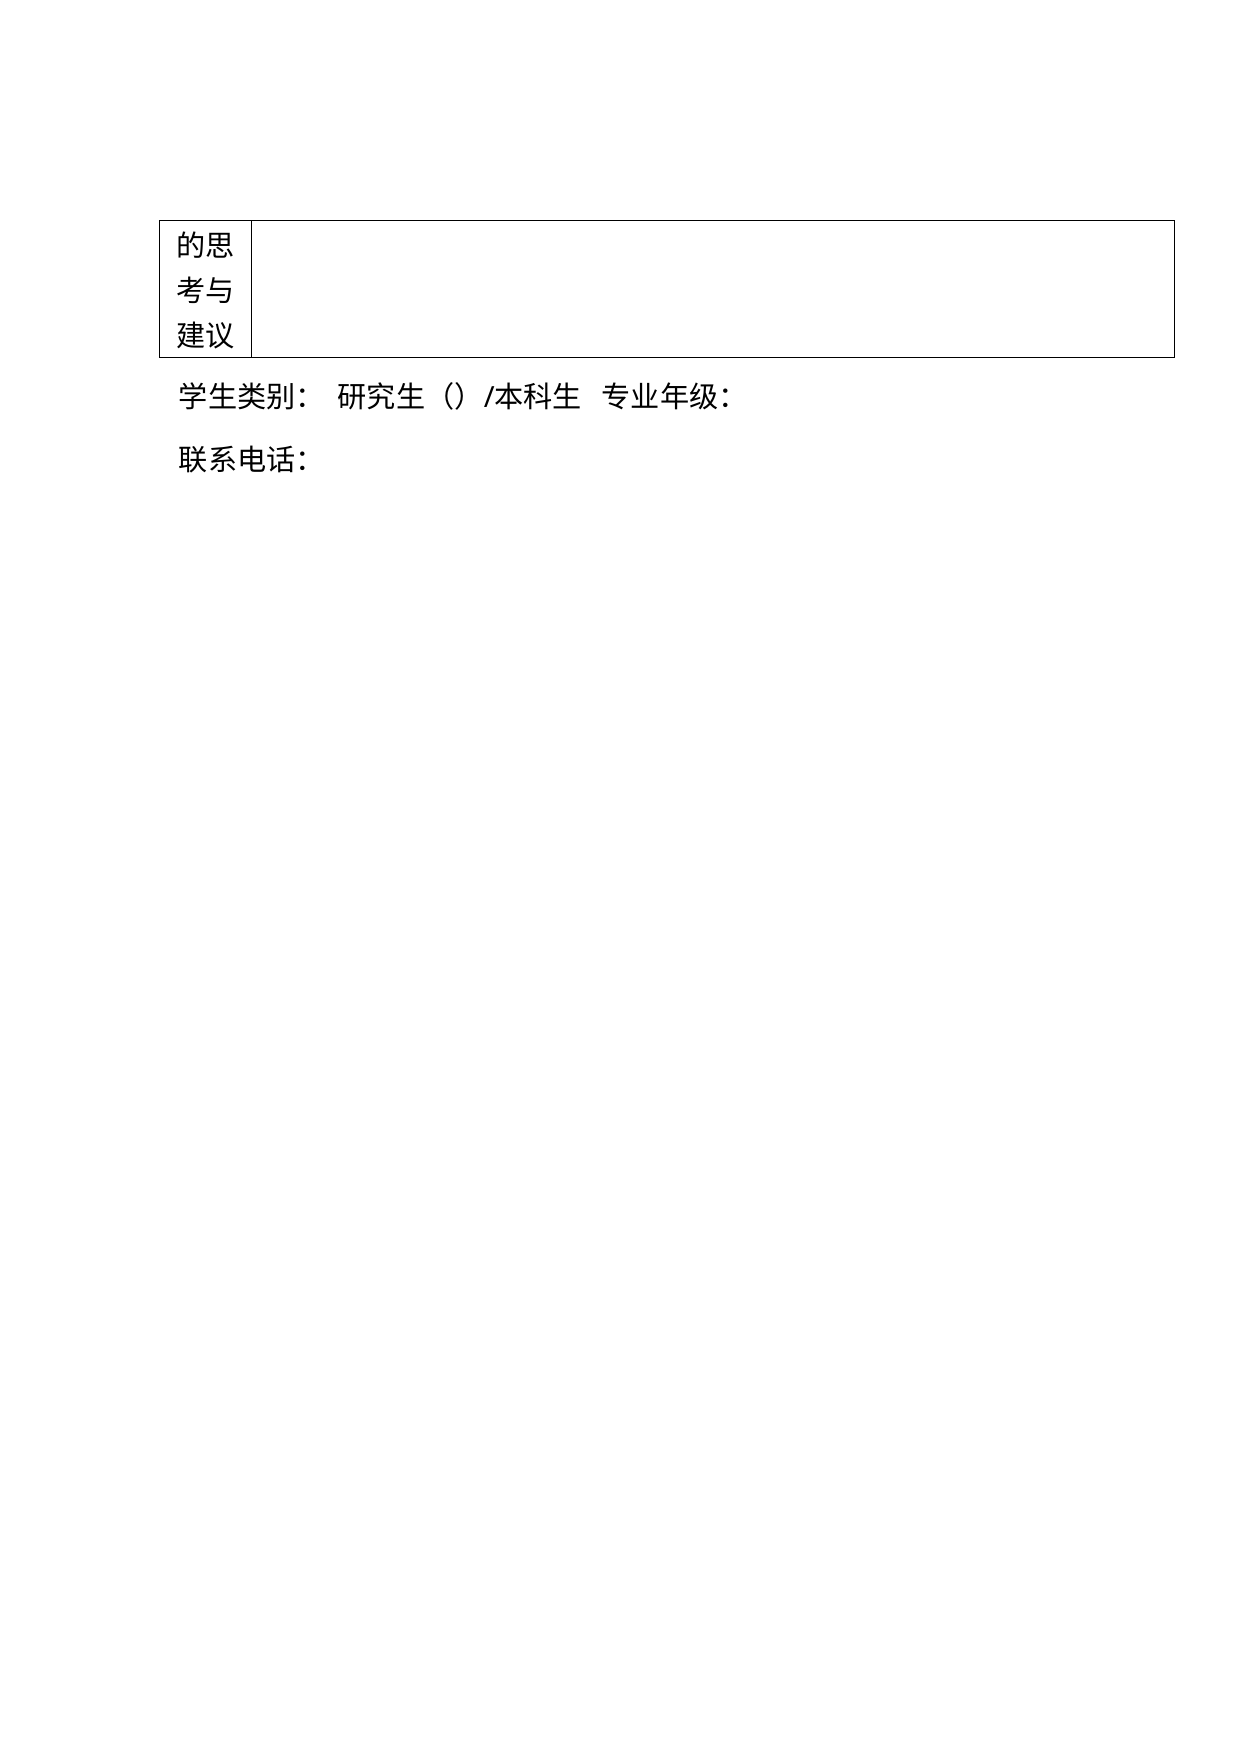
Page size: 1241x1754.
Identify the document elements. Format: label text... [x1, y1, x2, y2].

text 学生类别： 研究生（）/本科生 专业年级： [159, 358, 1081, 420]
table_cell 关于参加调研项目的思考与建议 [160, 221, 251, 357]
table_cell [252, 221, 1174, 357]
text 联系电话： [159, 420, 1081, 483]
